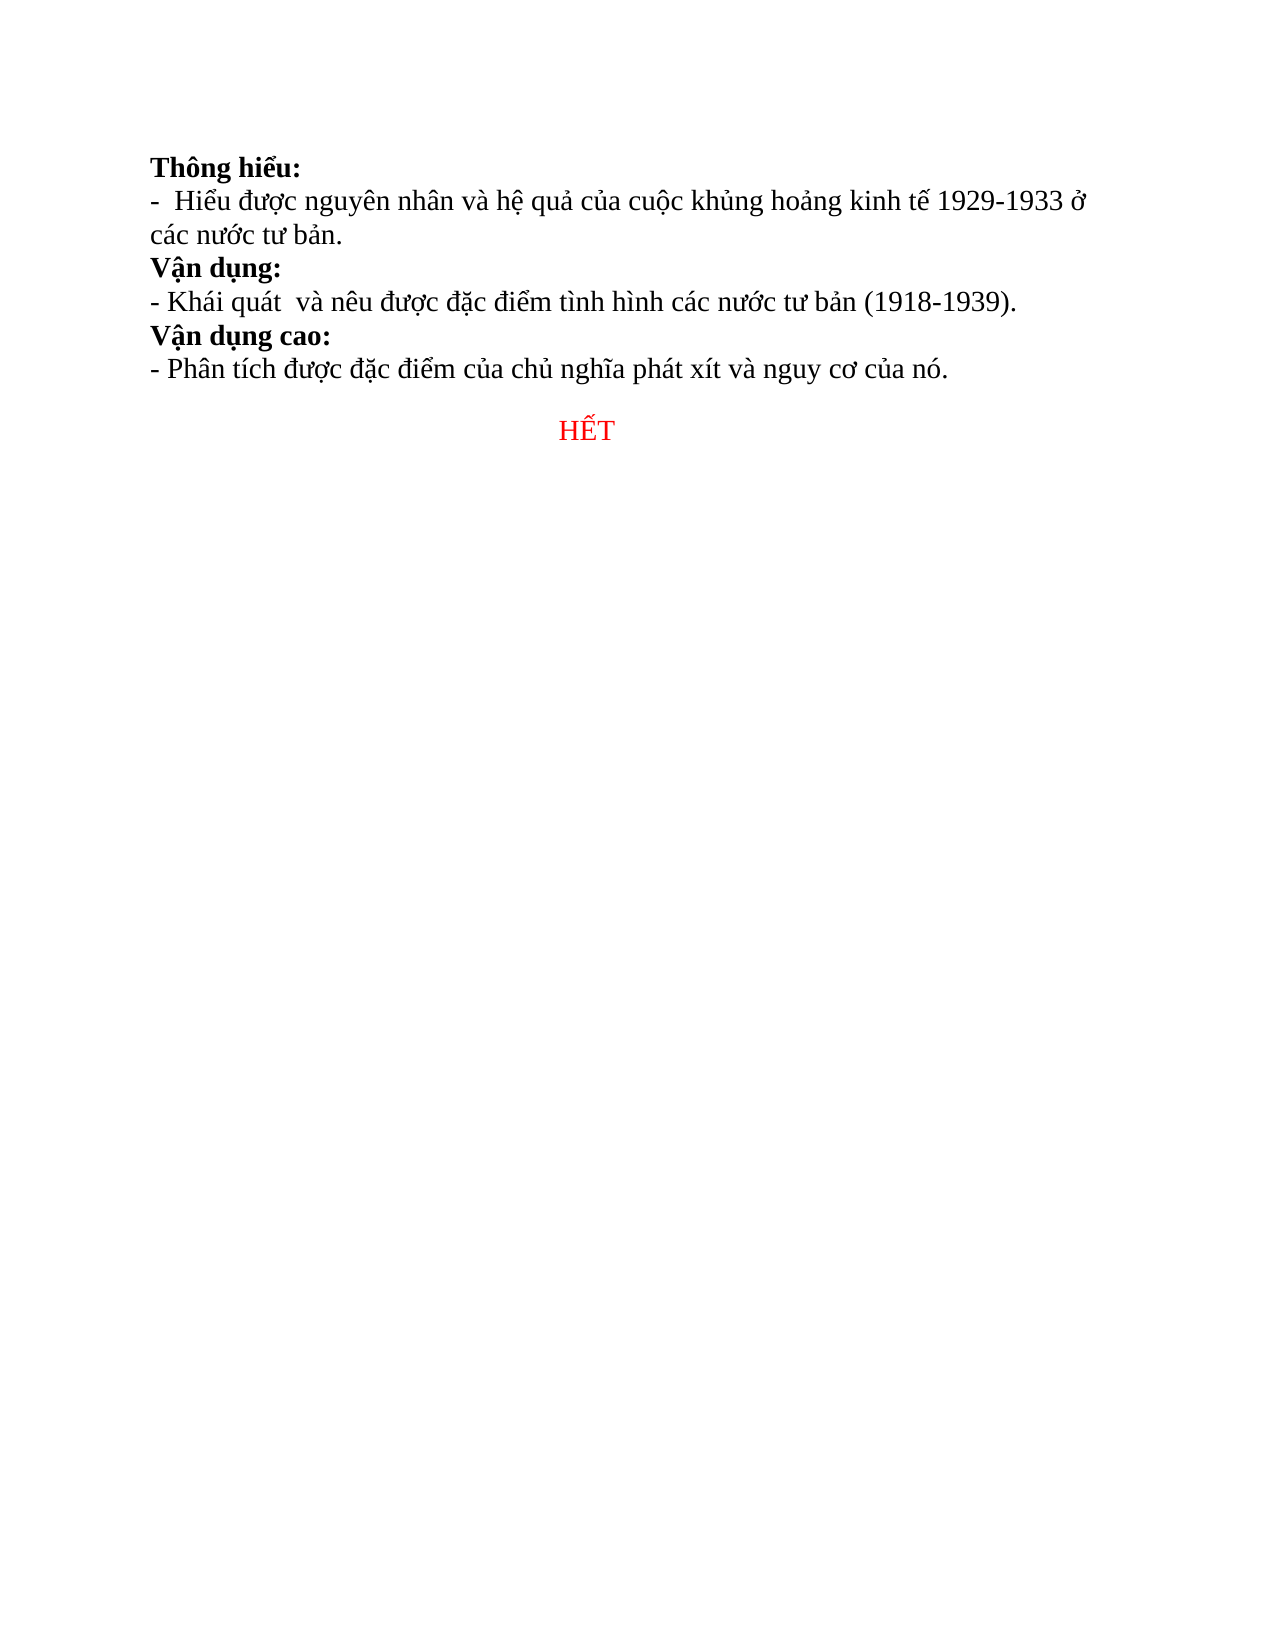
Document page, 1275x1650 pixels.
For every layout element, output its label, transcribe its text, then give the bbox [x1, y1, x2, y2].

text - Khái quát và nêu được đặc điểm tình hình các nước tư bản (1918-1939). [150, 284, 1125, 318]
text Vận dụng cao: [150, 318, 1125, 351]
text Thông hiểu: [150, 150, 1125, 183]
text - Hiểu được nguyên nhân và hệ quả của cuộc khủng hoảng kinh tế 1929-1933 ở các nước tư bản. [150, 183, 1125, 251]
text HẾT [150, 413, 1125, 446]
text - Phân tích được đặc điểm của chủ nghĩa phát xít và nguy cơ của nó. [150, 351, 1125, 385]
text Vận dụng: [150, 251, 1125, 284]
